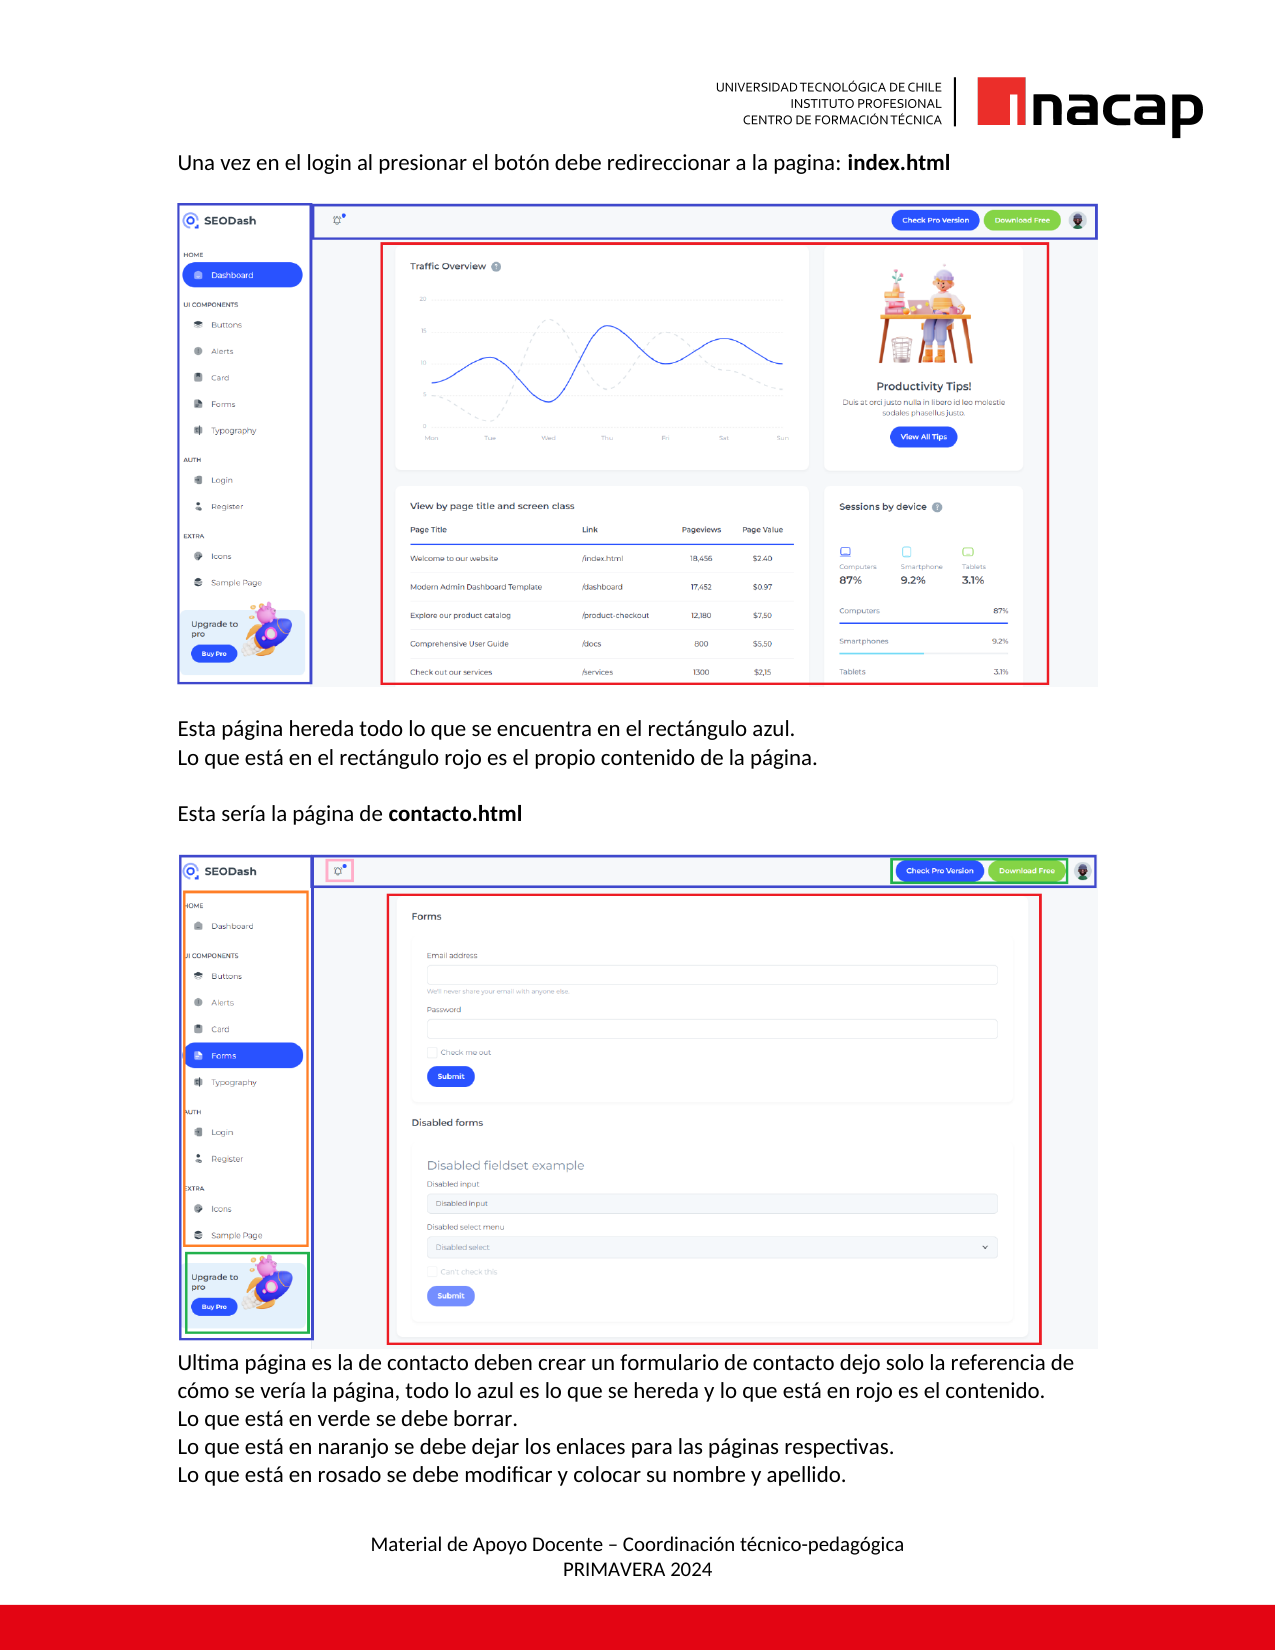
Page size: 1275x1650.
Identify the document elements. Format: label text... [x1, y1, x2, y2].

text Ultima página es la de contacto deben crear un formulario de contacto dejo solo la referencia de cómo se vería la página, todo lo azul es lo que se hereda y lo que está en rojo es el contenido. [177, 1349, 1098, 1404]
picture [177, 854, 1098, 1349]
text Lo que está en naranjo se debe dejar los enlaces para las páginas respectivas. [177, 1432, 1098, 1461]
text Una vez en el login al presionar el botón debe redireccionar a la pagina: index.html [177, 148, 1098, 176]
picture [713, 73, 1205, 139]
text Esta página hereda todo lo que se encuentra en el rectángulo azul. [177, 714, 1098, 743]
text Esta sería la página de contacto.html [177, 799, 1098, 827]
picture [177, 203, 1098, 687]
text Lo que está en el rectángulo rojo es el propio contenido de la página. [177, 743, 1098, 771]
text Lo que está en rosado se debe modificar y colocar su nombre y apellido. [177, 1461, 1098, 1488]
text Lo que está en verde se debe borrar. [177, 1404, 1098, 1432]
